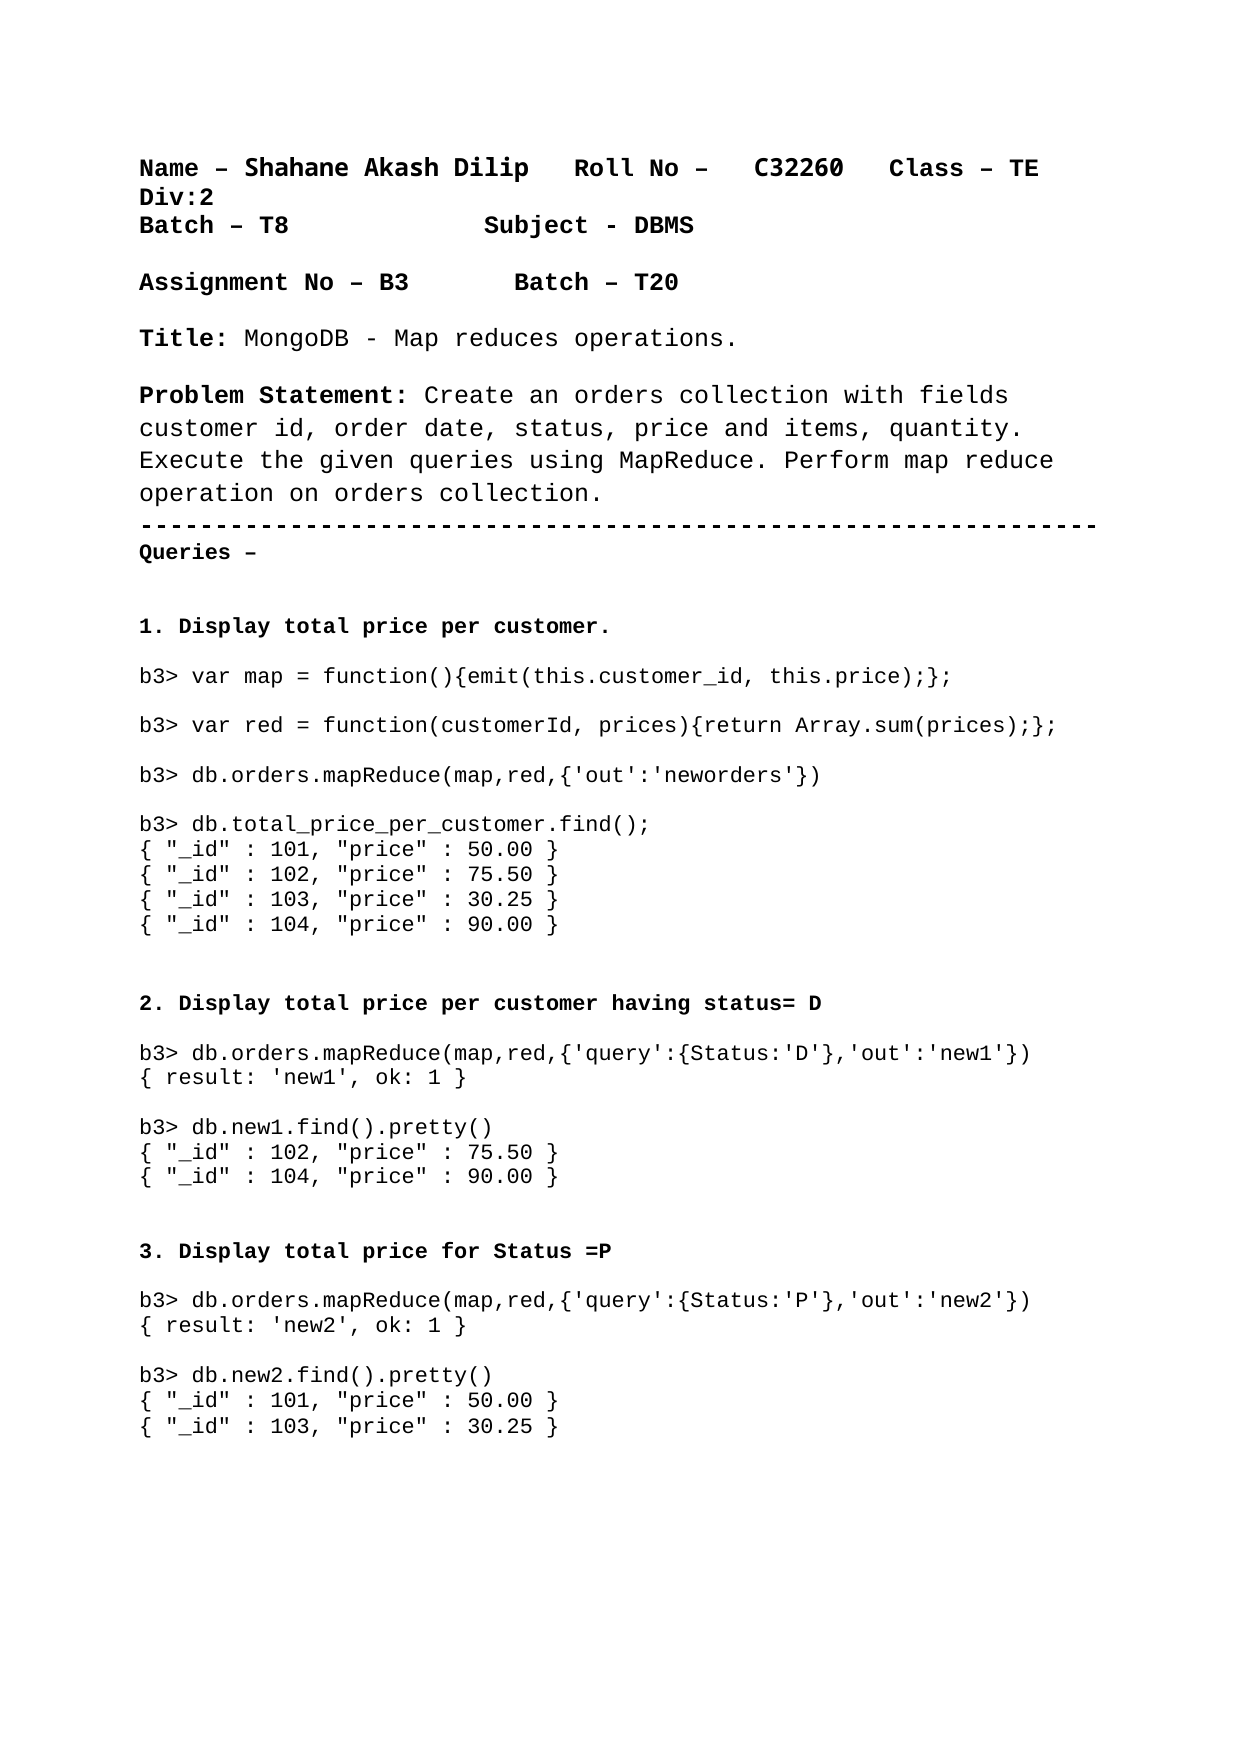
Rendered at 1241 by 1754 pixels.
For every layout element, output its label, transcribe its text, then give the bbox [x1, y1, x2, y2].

text { "_id" : 104, "price" : 90.00 } [139, 1166, 1101, 1191]
text Batch – T8 Subject - DBMS [139, 213, 1101, 241]
text { "_id" : 102, "price" : 75.50 } [139, 1141, 1101, 1166]
text b3> db.new2.find().pretty() [139, 1364, 1101, 1389]
text 1. Display total price per customer. [139, 615, 1101, 640]
text ---------------------------------------------------------------- [139, 513, 1101, 541]
text b3> var red = function(customerId, prices){return Array.sum(prices);}; [139, 714, 1101, 739]
text Queries – [139, 541, 1101, 566]
text b3> var map = function(){emit(this.customer_id, this.price);}; [139, 665, 1101, 690]
text { "_id" : 103, "price" : 30.25 } [139, 1416, 1101, 1440]
text Problem Statement: Create an orders collection with fields customer id, order date, status, price and items, quantity. Execute the given queries using MapReduce. Perform map reduce operation on orders collection. [139, 383, 1101, 508]
text Title: MongoDB - Map reduces operations. [139, 326, 1101, 354]
text b3> db.orders.mapReduce(map,red,{'query':{Status:'D'},'out':'new1'}) [139, 1042, 1101, 1067]
text { "_id" : 104, "price" : 90.00 } [139, 913, 1101, 938]
text { result: 'new2', ok: 1 } [139, 1314, 1101, 1339]
text b3> db.orders.mapReduce(map,red,{'out':'neworders'}) [139, 764, 1101, 789]
text { "_id" : 103, "price" : 30.25 } [139, 888, 1101, 913]
text { result: 'new1', ok: 1 } [139, 1067, 1101, 1091]
text b3> db.new1.find().pretty() [139, 1116, 1101, 1141]
text Assignment No – B3 Batch – T20 [139, 269, 1101, 298]
text 2. Display total price per customer having status= D [139, 992, 1101, 1017]
text { "_id" : 102, "price" : 75.50 } [139, 863, 1101, 888]
text { "_id" : 101, "price" : 50.00 } [139, 1389, 1101, 1414]
text 3. Display total price for Status =P [139, 1240, 1101, 1265]
text b3> db.total_price_per_customer.find(); [139, 814, 1101, 838]
text b3> db.orders.mapReduce(map,red,{'query':{Status:'P'},'out':'new2'}) [139, 1290, 1101, 1314]
text Name – Shahane Akash Dilip Roll No – C32260 Class – TE Div:2 [139, 150, 1101, 213]
text { "_id" : 101, "price" : 50.00 } [139, 838, 1101, 863]
